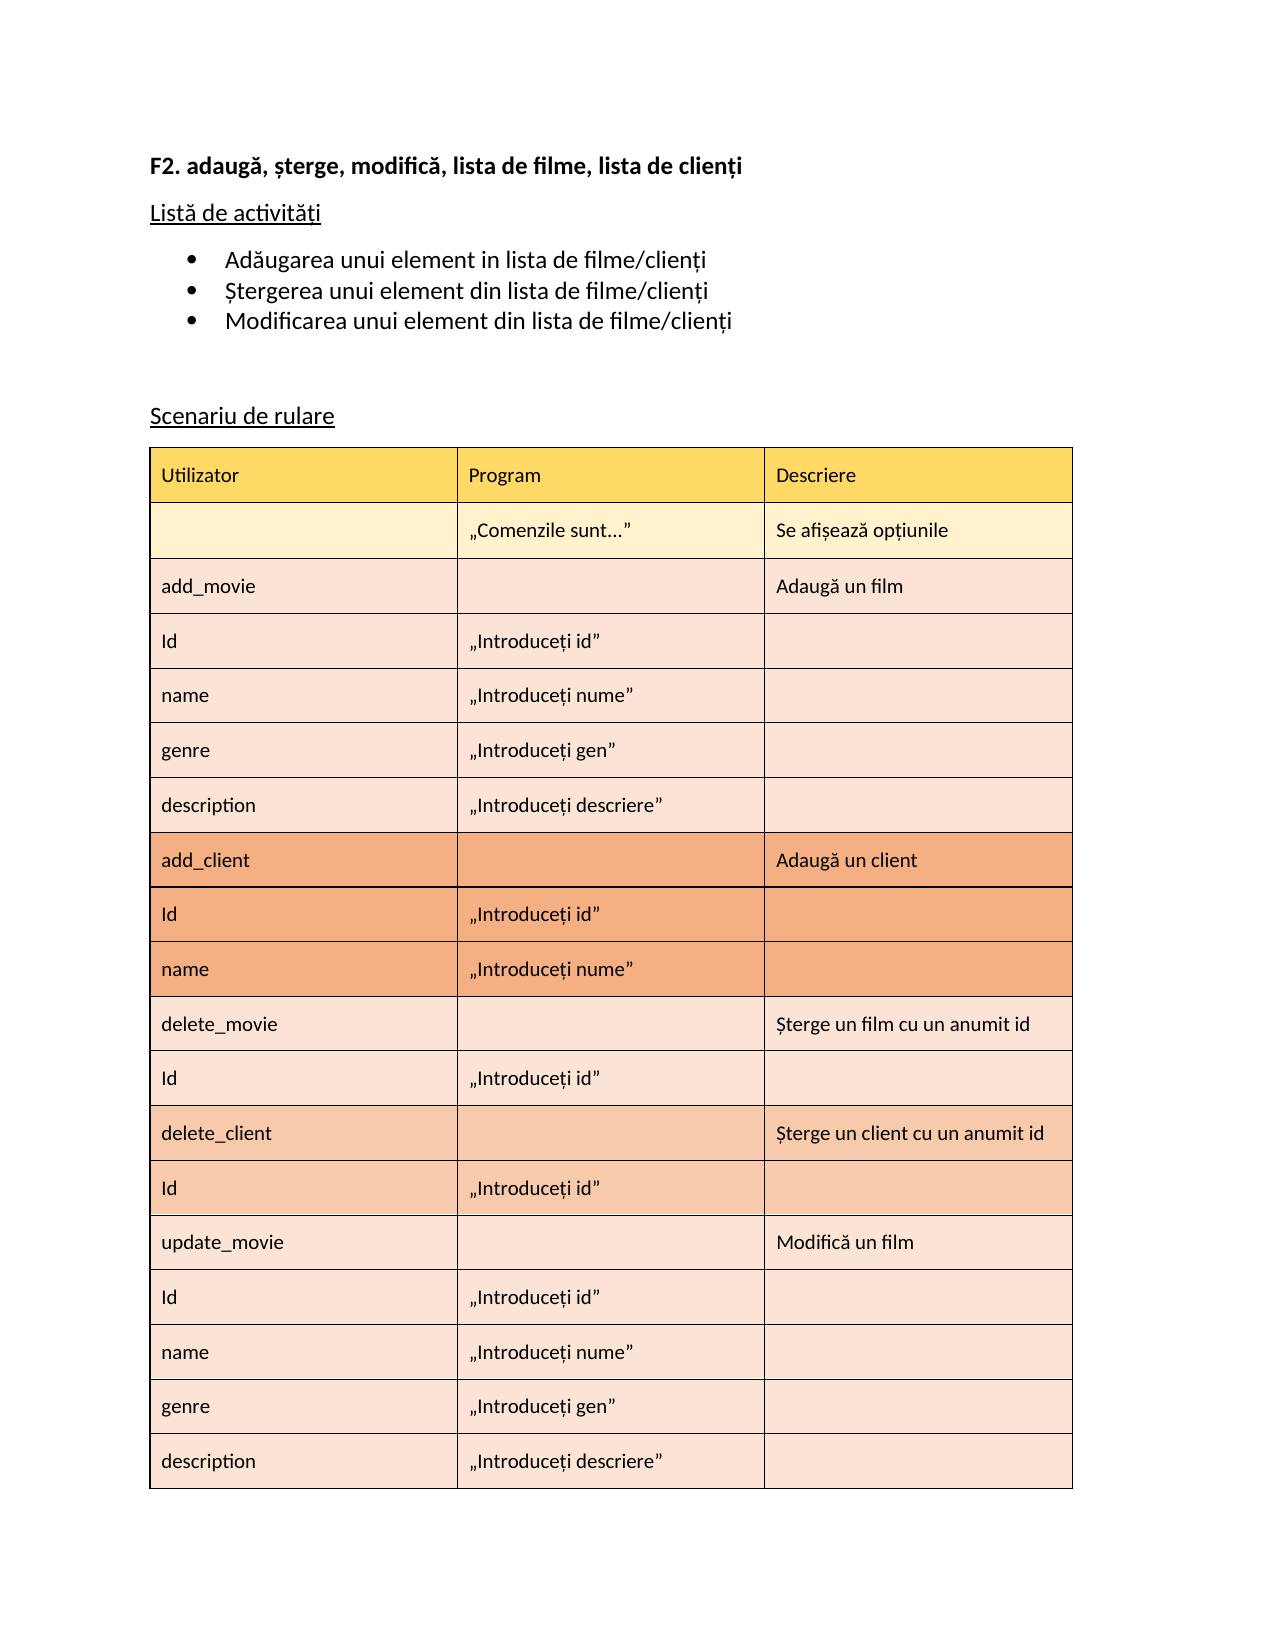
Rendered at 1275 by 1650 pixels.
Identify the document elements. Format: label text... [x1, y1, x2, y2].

table_cell description [151, 1434, 457, 1488]
table_cell Id [151, 614, 457, 668]
table_cell [765, 1434, 1072, 1488]
table_cell Șterge un client cu un anumit id [765, 1106, 1072, 1160]
table_cell [458, 1216, 764, 1269]
table_cell „Introduceți gen” [458, 723, 764, 777]
table_cell [151, 503, 457, 558]
table_cell Adaugă un film [765, 559, 1072, 613]
table_cell Adaugă un client [765, 833, 1072, 886]
table_cell „Introduceți descriere” [458, 778, 764, 832]
table_cell [765, 1270, 1072, 1324]
table_cell Modifică un film [765, 1216, 1072, 1269]
table_cell [458, 559, 764, 613]
table_cell [765, 888, 1072, 941]
table_cell Id [151, 1051, 457, 1105]
table_cell [765, 723, 1072, 777]
table_cell [458, 833, 764, 886]
table_cell add_client [151, 833, 457, 886]
table_cell description [151, 778, 457, 832]
table_cell delete_movie [151, 997, 457, 1050]
table_cell „Introduceți nume” [458, 942, 764, 996]
table_cell [765, 1051, 1072, 1105]
table_cell [765, 778, 1072, 832]
table_cell „Comenzile sunt...” [458, 503, 764, 558]
table_cell „Introduceți descriere” [458, 1434, 764, 1488]
text Scenariu de rulare [150, 400, 1125, 430]
text F2. adaugă, șterge, modifică, lista de filme, lista de clienți [150, 150, 1125, 181]
table_cell [765, 669, 1072, 722]
table_cell delete_client [151, 1106, 457, 1160]
table_cell add_movie [151, 559, 457, 613]
table_cell name [151, 1325, 457, 1378]
list Modificarea unui element din lista de filme/clienți [187, 305, 1125, 336]
table_cell „Introduceți id” [458, 1270, 764, 1324]
table_cell Șterge un film cu un anumit id [765, 997, 1072, 1050]
table_cell genre [151, 1380, 457, 1433]
table_cell [765, 1161, 1072, 1214]
table_cell „Introduceți nume” [458, 1325, 764, 1378]
table_cell [765, 1325, 1072, 1378]
table_cell name [151, 669, 457, 722]
table_cell [765, 942, 1072, 996]
table_cell [765, 1380, 1072, 1433]
table_cell genre [151, 723, 457, 777]
table_header Program [458, 448, 764, 502]
table_header Utilizator [151, 448, 457, 502]
table_cell [458, 1106, 764, 1160]
table_cell [458, 997, 764, 1050]
list Ștergerea unui element din lista de filme/clienți [187, 275, 1125, 305]
table_cell „Introduceți nume” [458, 669, 764, 722]
text Listă de activități [150, 197, 1125, 228]
table_cell „Introduceți gen” [458, 1380, 764, 1433]
table_cell „Introduceți id” [458, 1051, 764, 1105]
table_cell Id [151, 1270, 457, 1324]
table_cell [765, 614, 1072, 668]
table_header Descriere [765, 448, 1072, 502]
table_cell „Introduceți id” [458, 888, 764, 941]
table_cell Se afișează opțiunile [765, 503, 1072, 558]
table_cell „Introduceți id” [458, 614, 764, 668]
table_cell „Introduceți id” [458, 1161, 764, 1214]
table_cell Id [151, 888, 457, 941]
table_cell name [151, 942, 457, 996]
table_cell Id [151, 1161, 457, 1214]
list Adăugarea unui element in lista de filme/clienți [187, 244, 1125, 275]
table_cell update_movie [151, 1216, 457, 1269]
